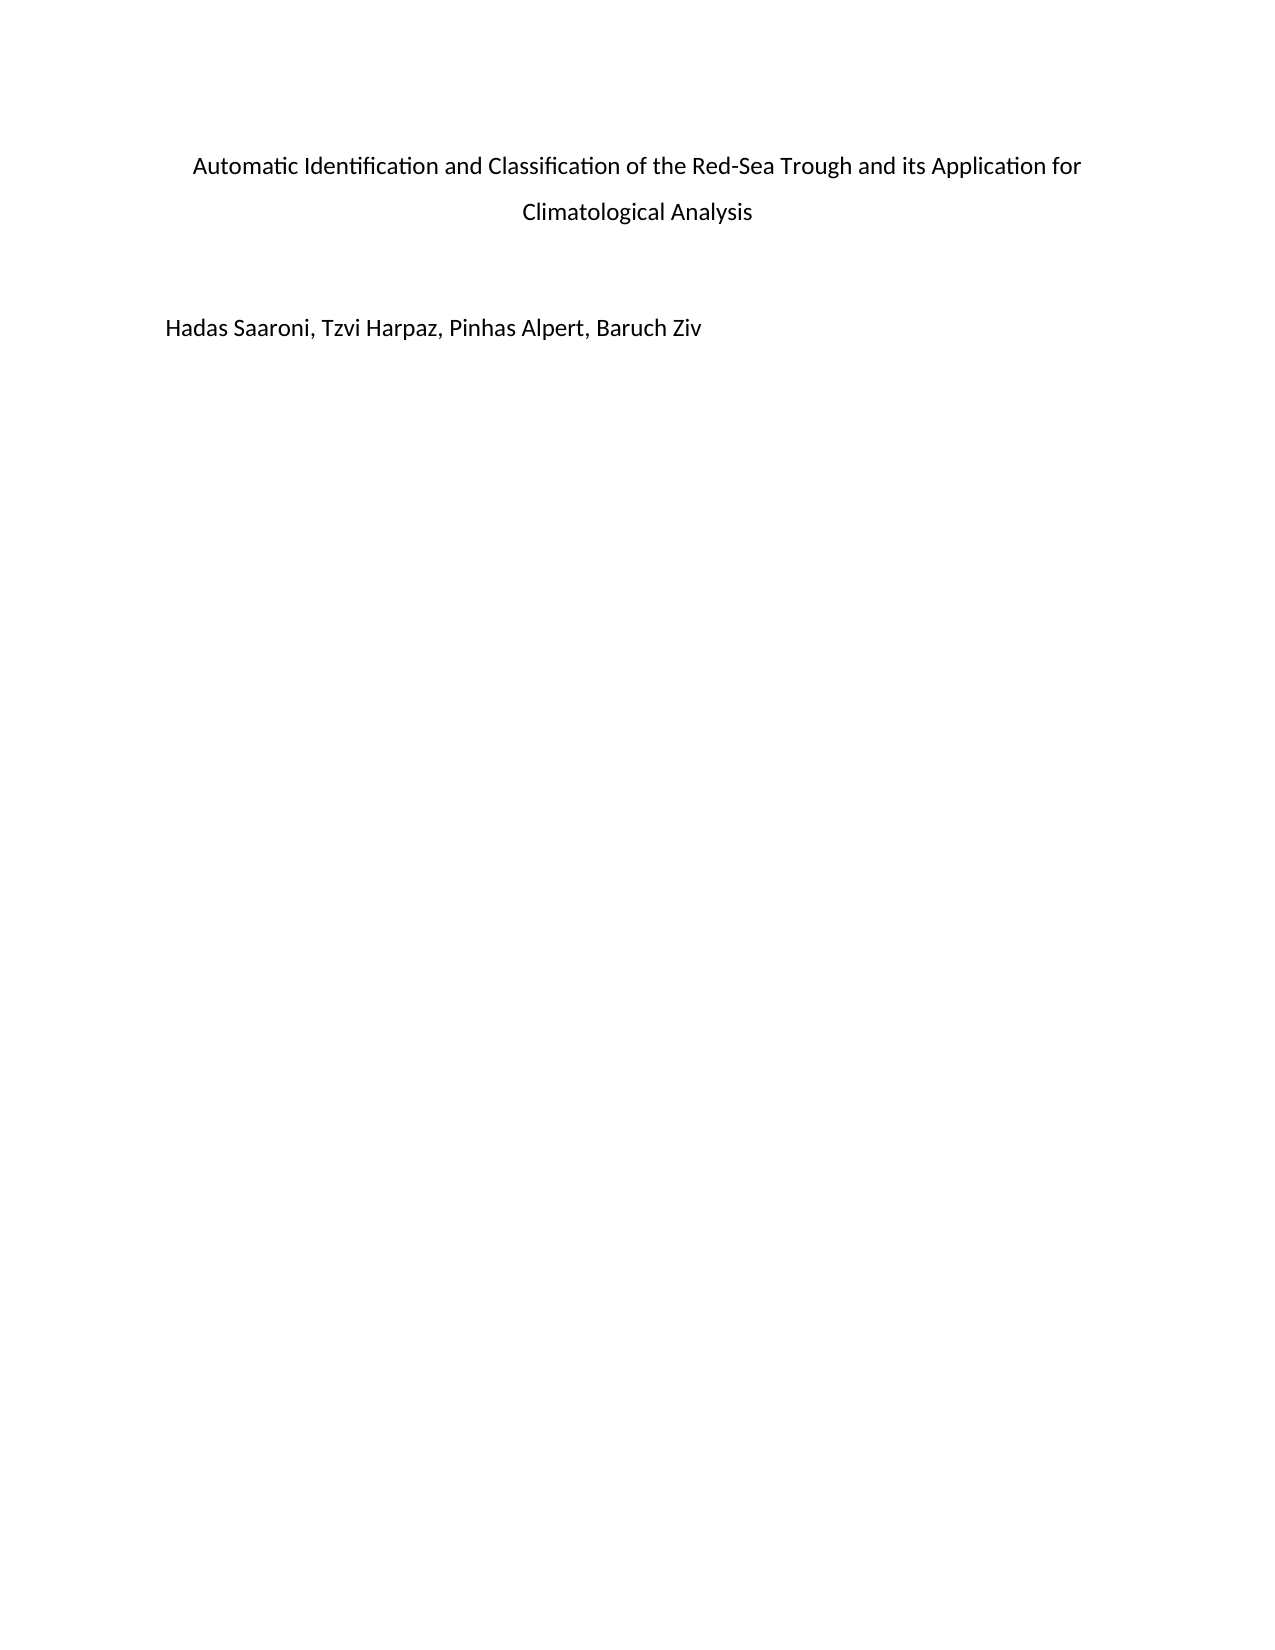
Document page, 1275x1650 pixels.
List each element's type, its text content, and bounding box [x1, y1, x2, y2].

text Automatic Identification and Classification of the Red-Sea Trough and its Application for Climatological Analysis [165, 150, 1109, 226]
text Hadas Saaroni, Tzvi Harpaz, Pinhas Alpert, Baruch Ziv [165, 312, 1109, 343]
